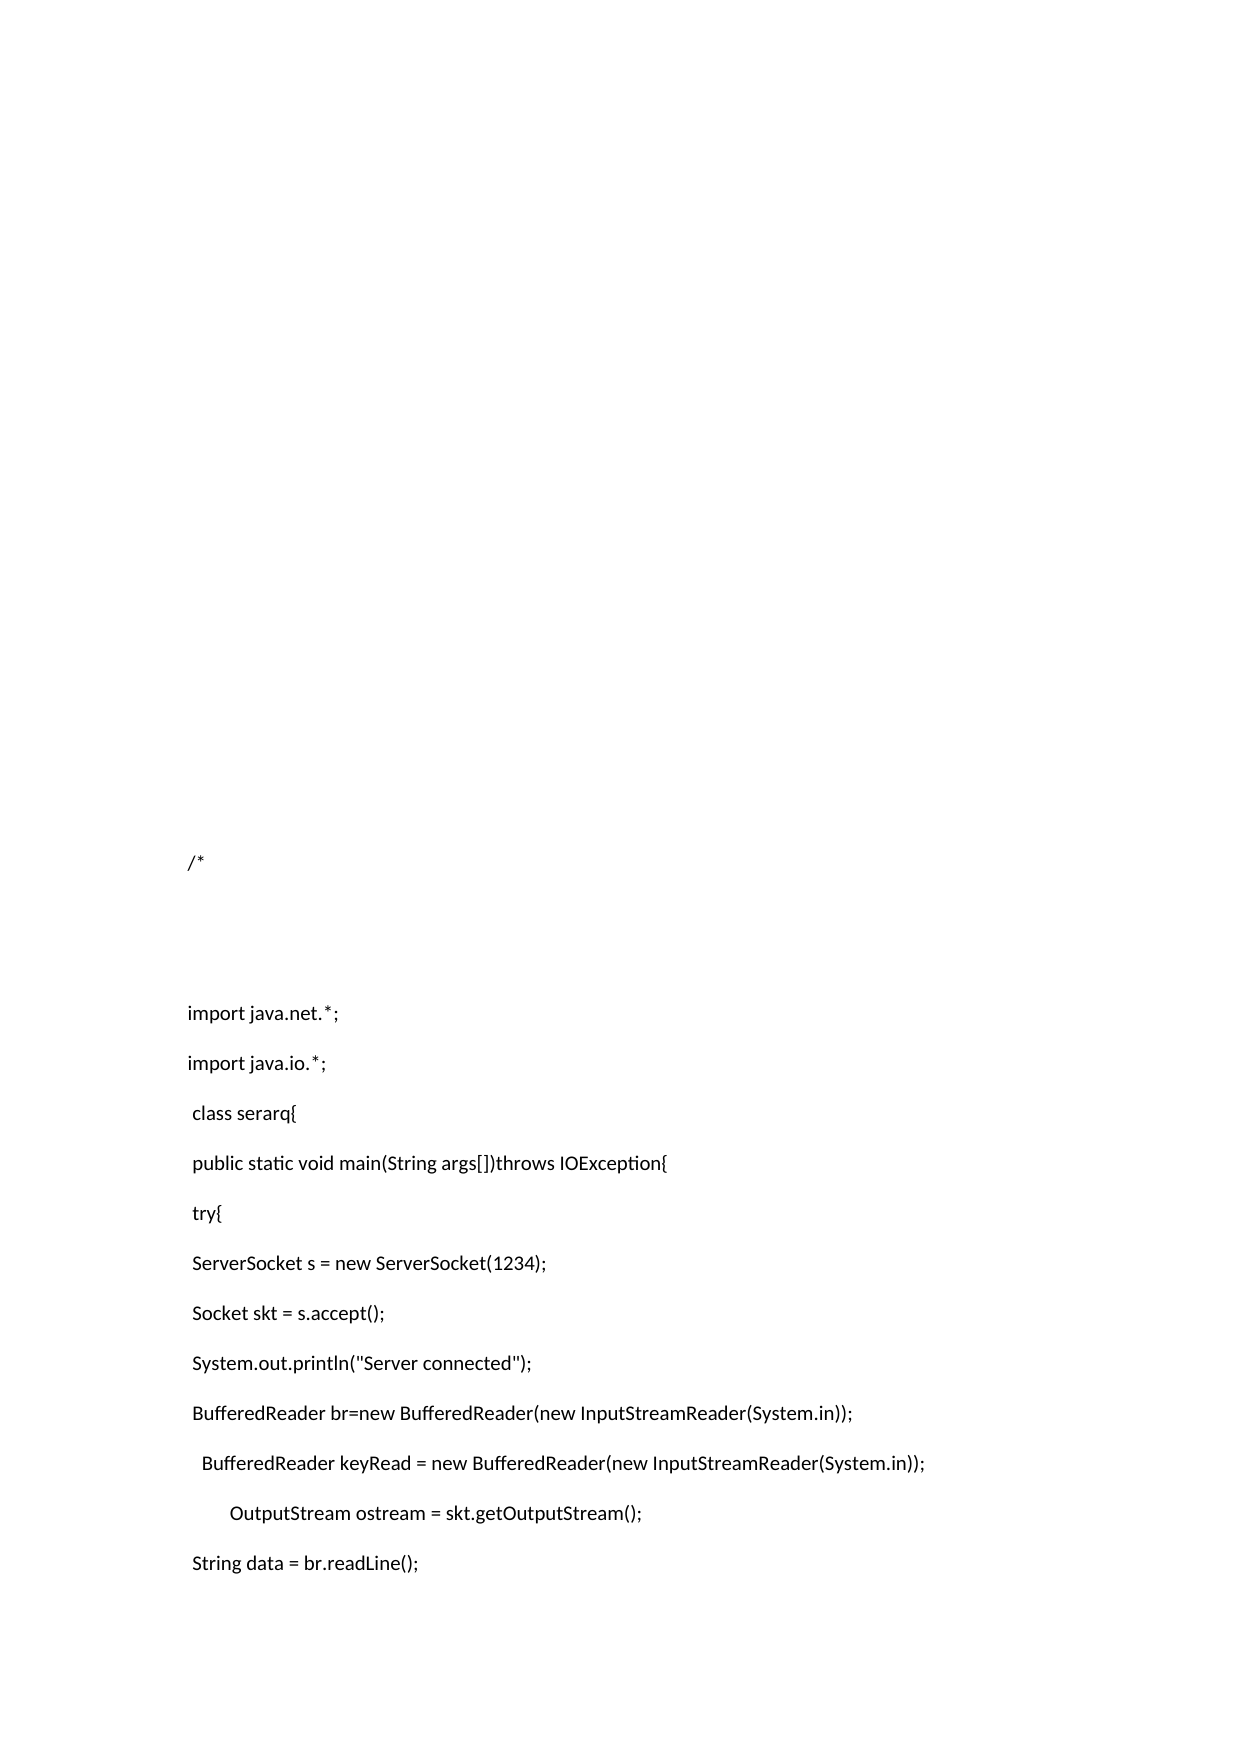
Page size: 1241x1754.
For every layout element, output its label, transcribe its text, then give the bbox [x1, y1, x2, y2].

text String data = br.readLine(); [187, 1550, 1053, 1575]
text import java.net.*; [187, 1000, 1053, 1025]
text /* [187, 850, 1053, 875]
text BufferedReader br=new BufferedReader(new InputStreamReader(System.in)); [187, 1400, 1053, 1425]
text class serarq{ [187, 1100, 1053, 1125]
text public static void main(String args[])throws IOException{ [187, 1150, 1053, 1175]
text try{ [187, 1200, 1053, 1225]
text OutputStream ostream = skt.getOutputStream(); [187, 1500, 1053, 1525]
text BufferedReader keyRead = new BufferedReader(new InputStreamReader(System.in)); [187, 1450, 1053, 1475]
text ServerSocket s = new ServerSocket(1234); [187, 1250, 1053, 1275]
text import java.io.*; [187, 1050, 1053, 1075]
text System.out.println("Server connected"); [187, 1350, 1053, 1375]
text Socket skt = s.accept(); [187, 1300, 1053, 1325]
